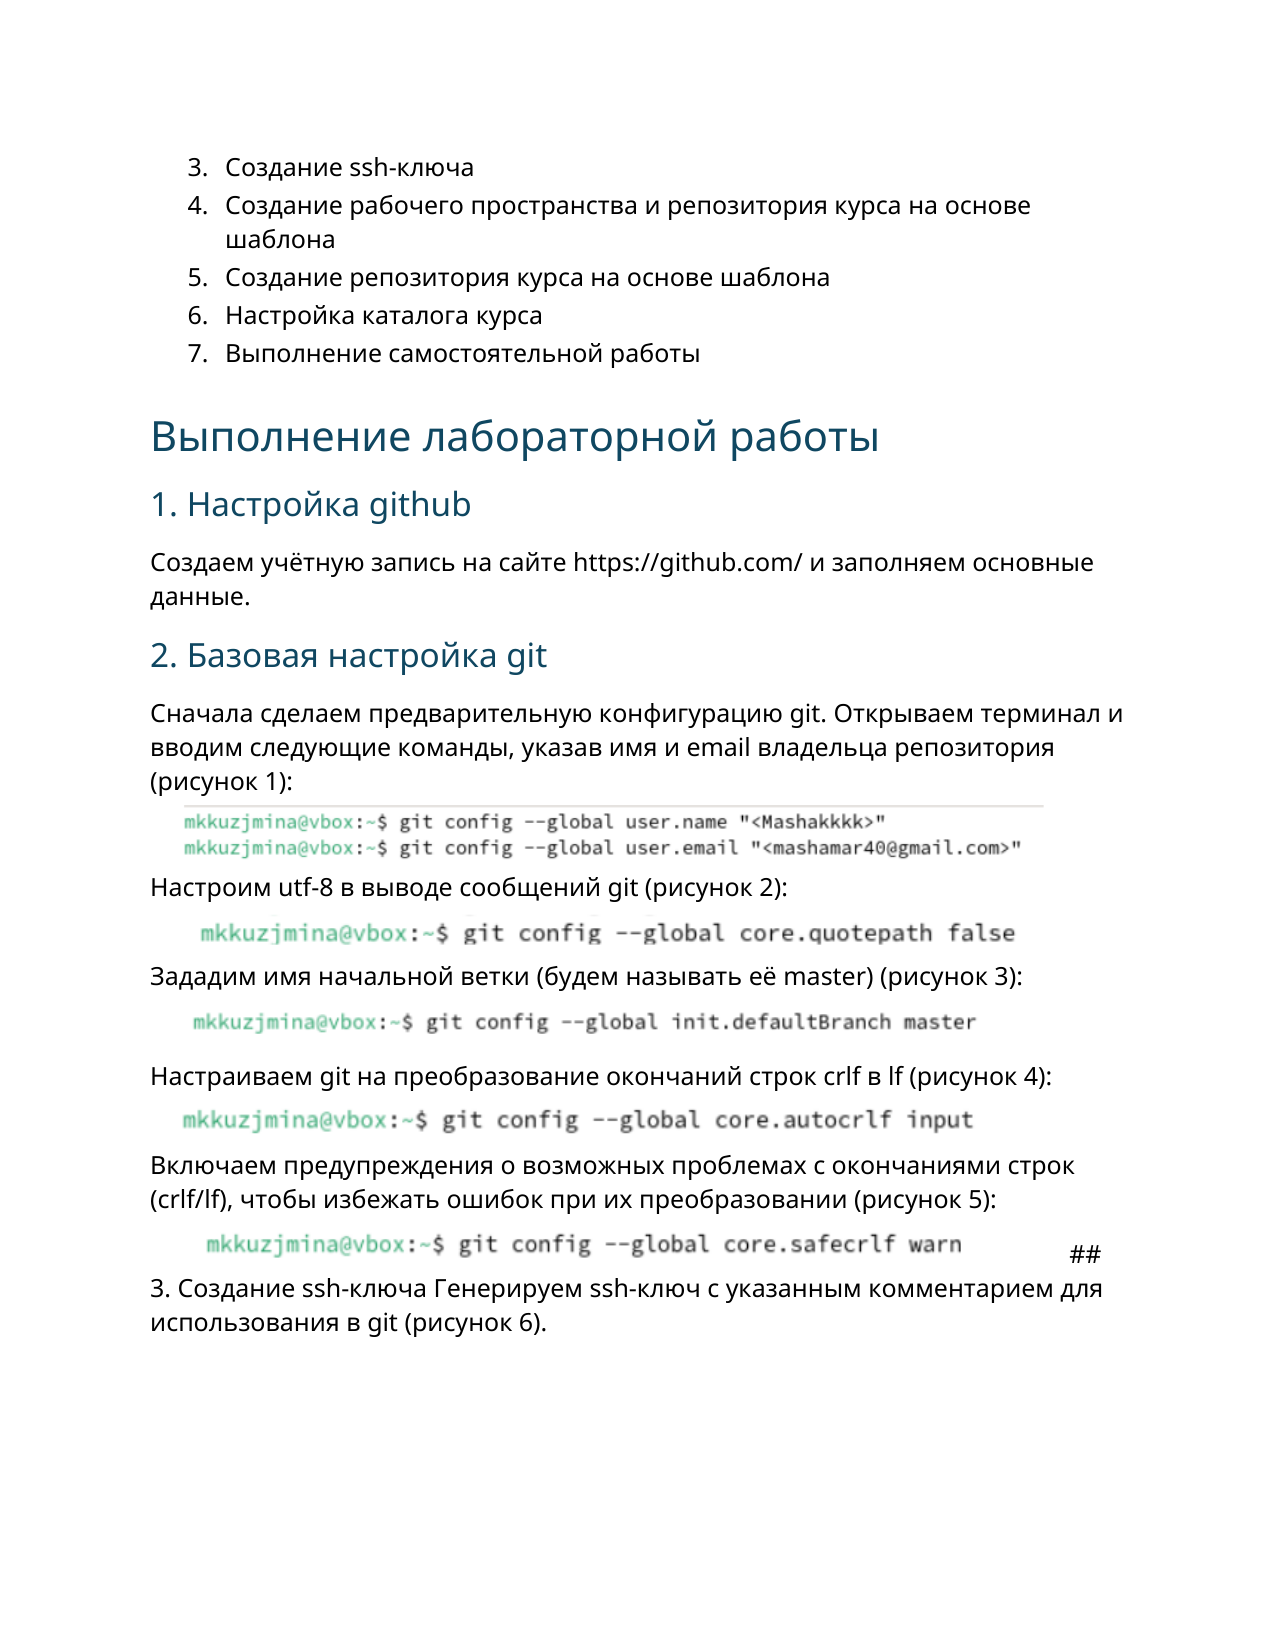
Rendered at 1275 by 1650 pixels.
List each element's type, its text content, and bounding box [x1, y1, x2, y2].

subtitle 2. Базовая настройка git [150, 631, 1125, 677]
list Выполнение самостоятельной работы [187, 335, 1125, 369]
picture [168, 903, 1044, 951]
subtitle Выполнение лабораторной работы [150, 407, 1125, 464]
list Создание рабочего пространства и репозитория курса на основе шаблона [187, 188, 1125, 256]
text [150, 1059, 1125, 1338]
subtitle 1. Настройка github [150, 480, 1125, 526]
picture [168, 797, 1044, 863]
picture [168, 1092, 1044, 1141]
list Настройка каталога курса [187, 297, 1125, 332]
picture [168, 1215, 1044, 1264]
list Создание ssh-ключа [187, 150, 1125, 184]
text Создаем учётную запись на сайте https://github.com/ и заполняем основные данные. [150, 544, 1125, 613]
picture [168, 992, 1044, 1040]
list Создание репозитория курса на основе шаблона [187, 260, 1125, 294]
